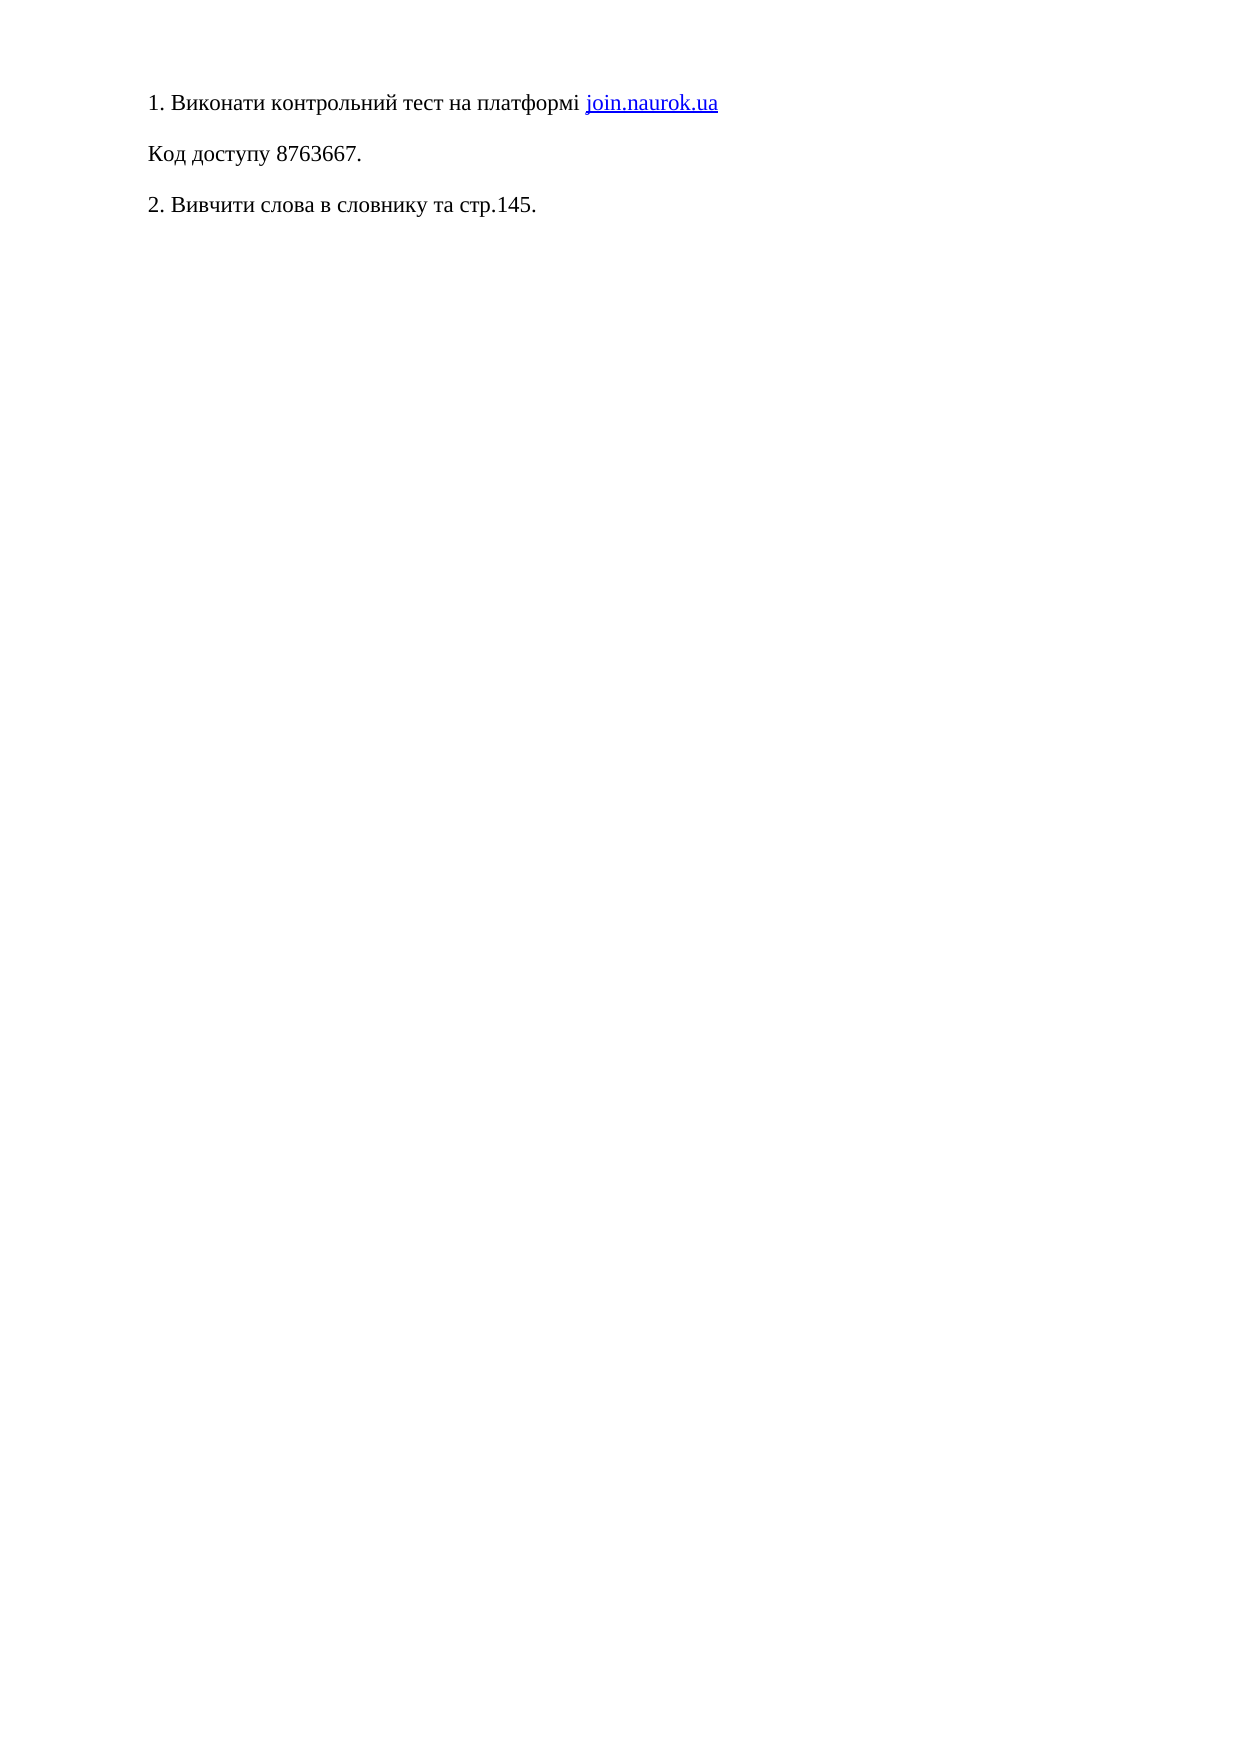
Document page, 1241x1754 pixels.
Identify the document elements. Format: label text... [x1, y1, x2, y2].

text Код доступу 8763667. [148, 139, 1152, 166]
text 2. Вивчити слова в словнику та стр.145. [148, 191, 1152, 217]
text 1. Виконати контрольний тест на платформі join.naurok.ua [148, 88, 1152, 115]
